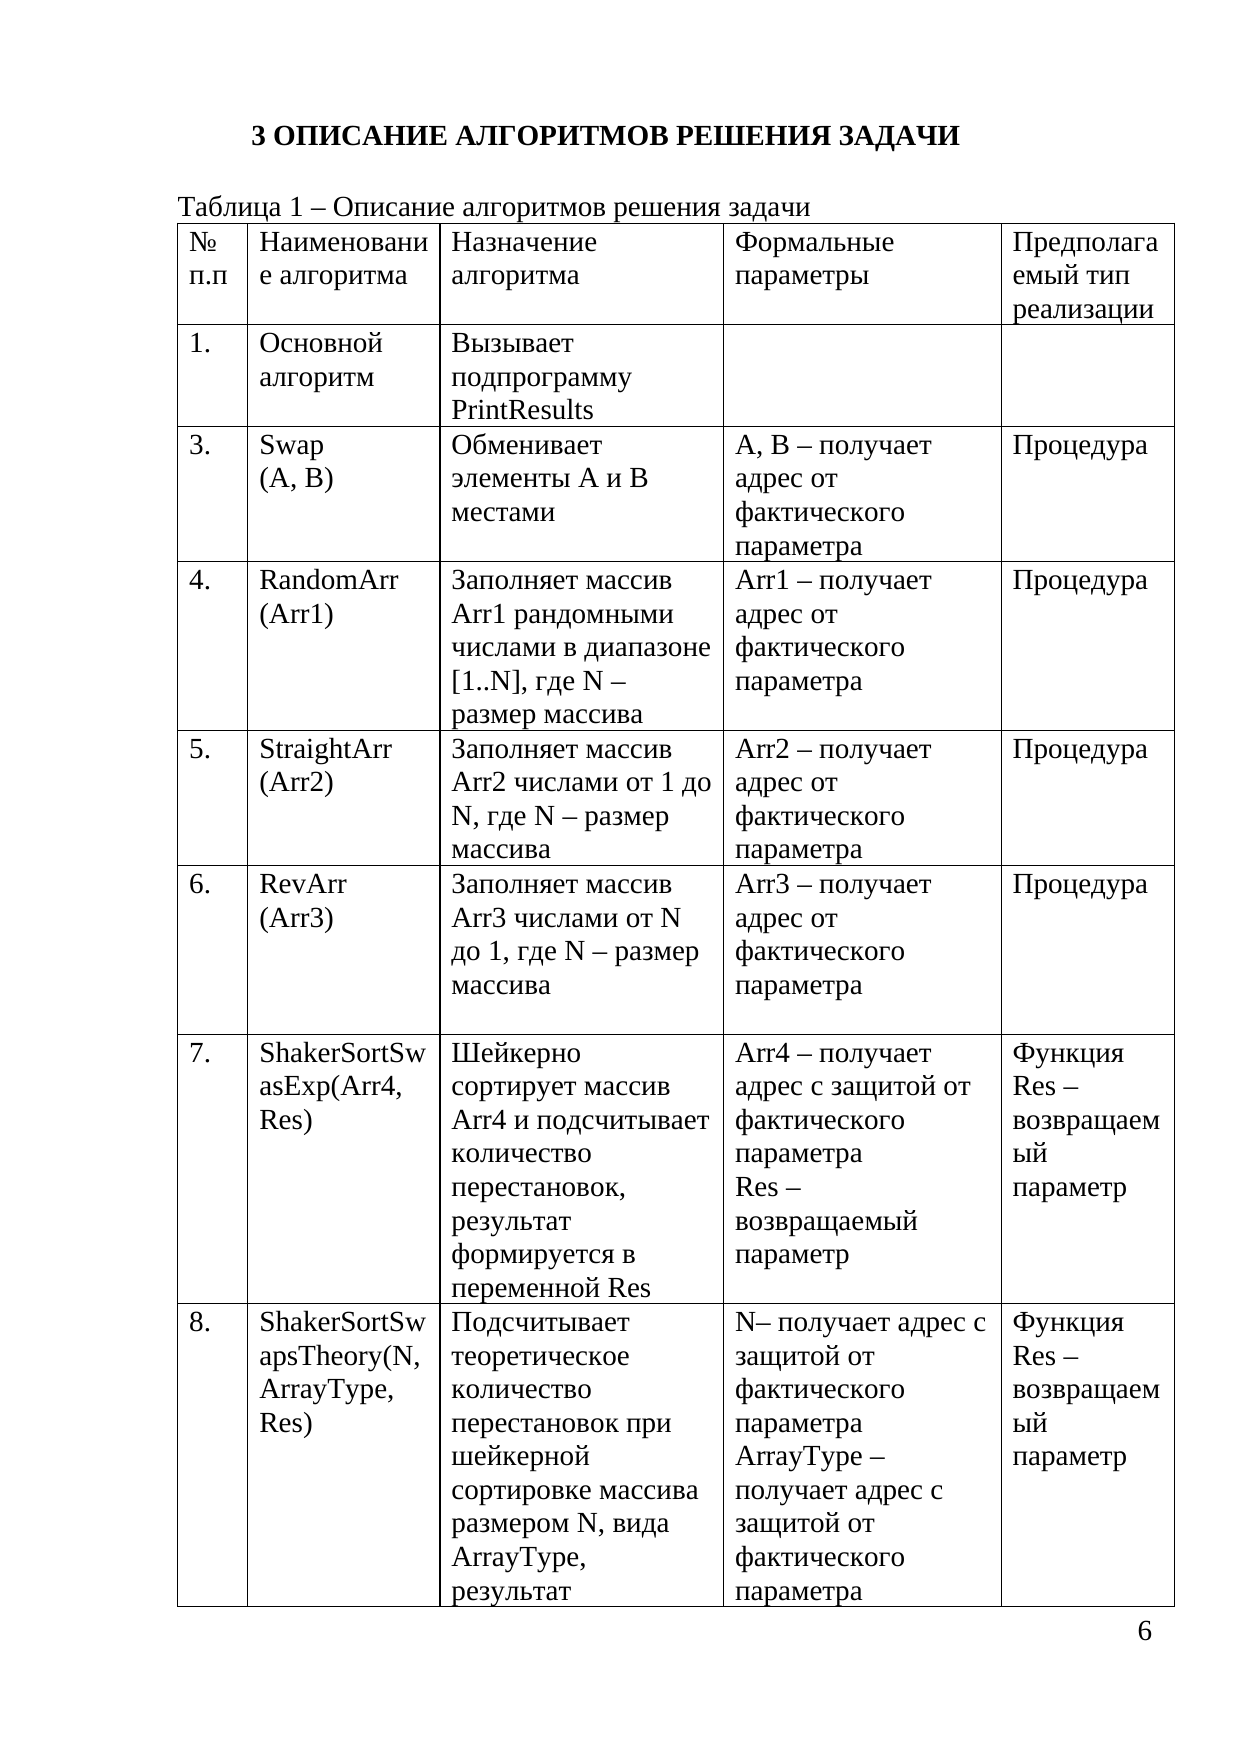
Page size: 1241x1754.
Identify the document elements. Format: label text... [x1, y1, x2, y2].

table_cell Функция Res – возвращаемый параметр [1002, 1035, 1174, 1303]
table_cell A, B – получает адрес от фактического параметра [724, 427, 1001, 561]
table_cell Процедура [1002, 866, 1174, 1034]
table_cell 6. [178, 866, 247, 1034]
table_cell RandomArr (Arr1) [248, 562, 439, 730]
table_cell Обменивает элементы A и B местами [441, 427, 723, 561]
table_cell Процедура [1002, 427, 1174, 561]
table_cell ShakerSortSwasExp(Arr4, Res) [248, 1035, 439, 1303]
table_cell Шейкерно сортирует массив Arr4 и подсчитывает количество перестановок, результат формируется в переменной Res [441, 1035, 723, 1303]
table_cell StraightArr (Arr2) [248, 731, 439, 865]
table_cell Arr2 – получает адрес от фактического параметра [724, 731, 1001, 865]
table_header № п.п [178, 224, 247, 324]
table_cell [724, 325, 1001, 426]
table_cell Заполняет массив Arr2 числами от 1 до N, где N – размер массива [441, 731, 723, 865]
table_cell 7. [178, 1035, 247, 1303]
table_cell RevArr (Arr3) [248, 866, 439, 1034]
table_header Наименование алгоритма [248, 224, 439, 324]
table_cell 5. [178, 731, 247, 865]
table_cell Основной алгоритм [248, 325, 439, 426]
subtitle Описание алгоритмов решения задачи [251, 118, 1152, 152]
table_cell Вызывает подпрограмму PrintResults [441, 325, 723, 426]
table_cell Заполняет массив Arr3 числами от N до 1, где N – размер массива [441, 866, 723, 1034]
table_cell Arr1 – получает адрес от фактического параметра [724, 562, 1001, 730]
table_header Формальные параметры [724, 224, 1001, 324]
table_cell 8. [178, 1304, 247, 1606]
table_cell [724, 1304, 1001, 1606]
table_cell 4. [178, 562, 247, 730]
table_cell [248, 1304, 439, 1606]
table_cell 3. [178, 427, 247, 561]
table_cell [1002, 325, 1174, 426]
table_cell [1002, 1304, 1174, 1606]
table_cell Процедура [1002, 562, 1174, 730]
table_cell Процедура [1002, 731, 1174, 865]
table_cell 1. [178, 325, 247, 426]
table_cell Заполняет массив Arr1 рандомными числами в диапазоне [1..N], где N – размер массива [441, 562, 723, 730]
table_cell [441, 1304, 723, 1606]
table_header Предполагаемый тип реализации [1002, 224, 1174, 324]
table_cell Arr4 – получает адрес c защитой от фактического параметра Res – возвращаемый параметр [724, 1035, 1001, 1303]
table_cell Swap (A, B) [248, 427, 439, 561]
table_cell Arr3 – получает адрес от фактического параметра [724, 866, 1001, 1034]
table_header Назначение алгоритма [441, 224, 723, 324]
